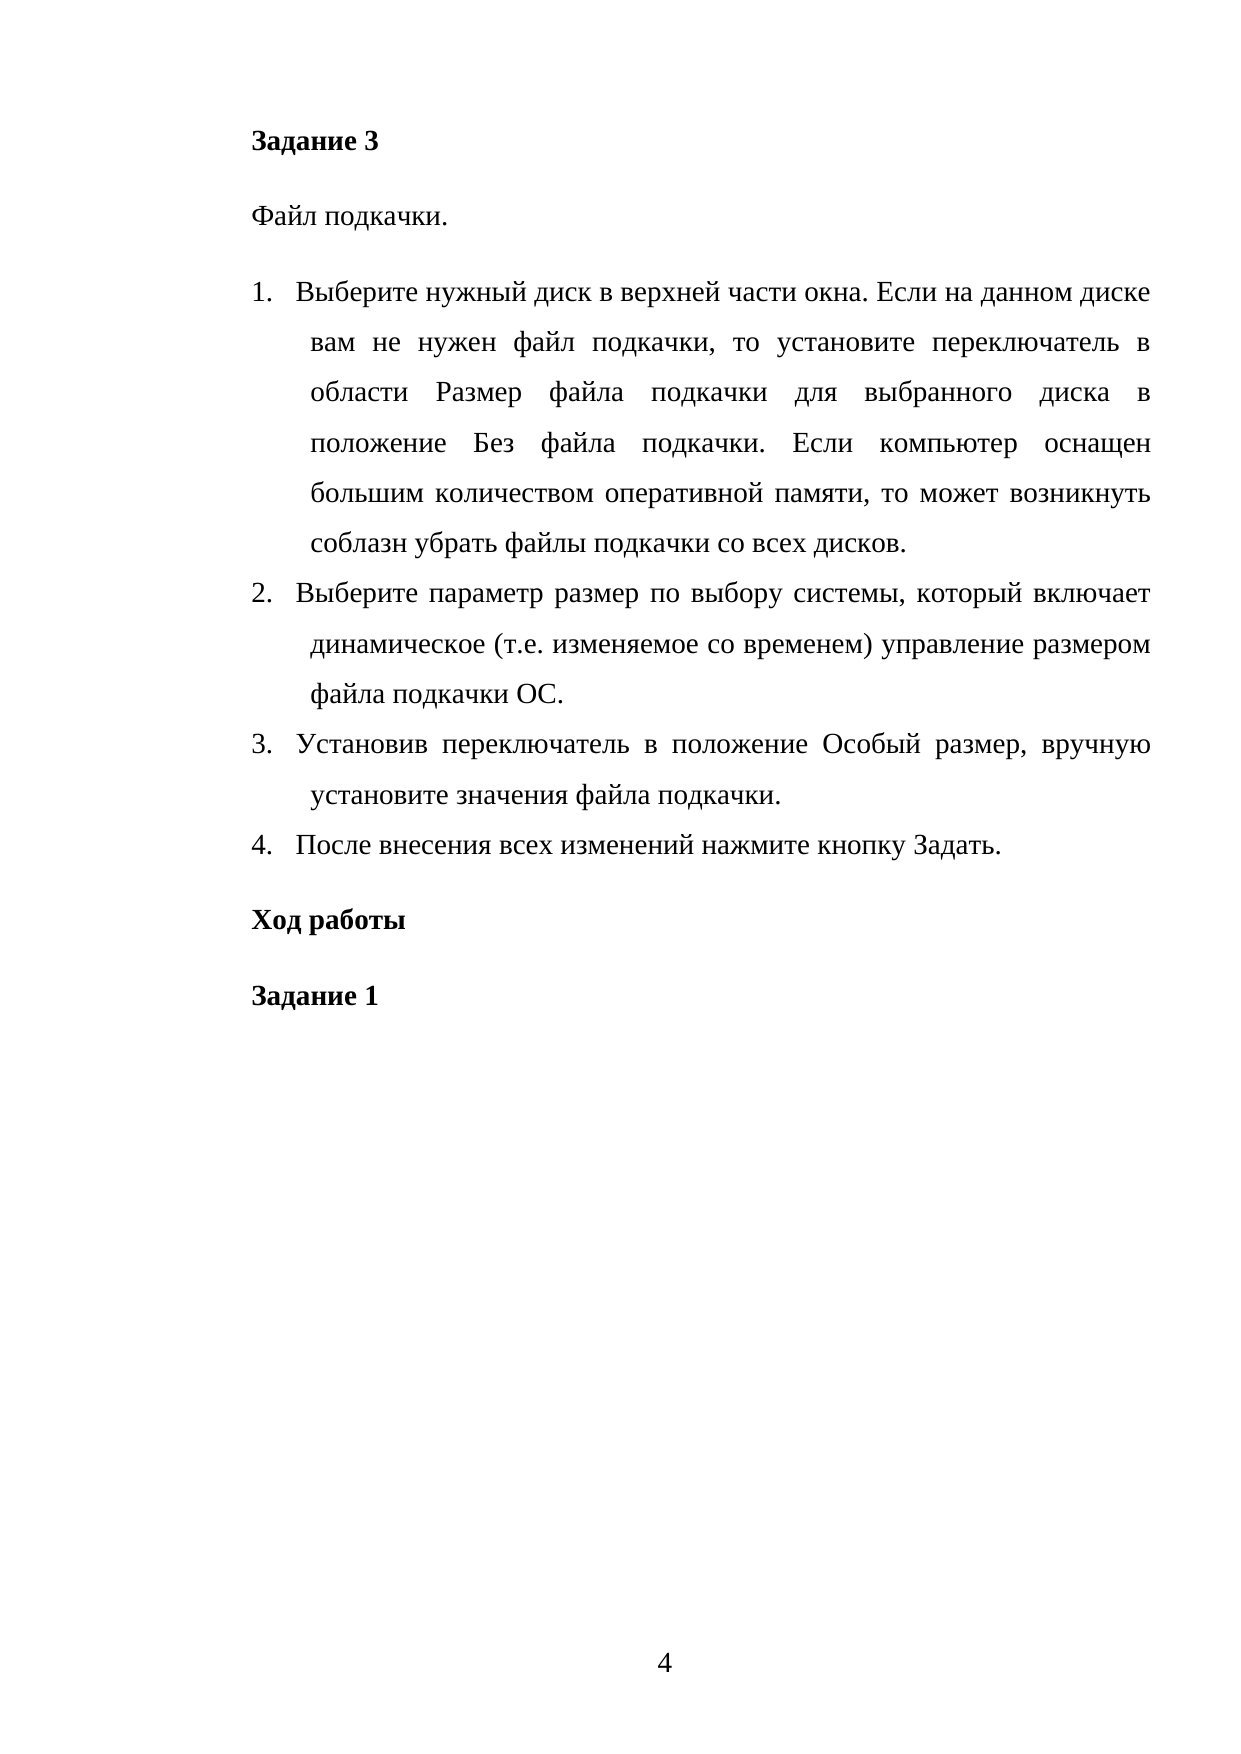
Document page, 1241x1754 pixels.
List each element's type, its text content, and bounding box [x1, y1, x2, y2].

list После внесения всех изменений нажмите кнопку Задать. [251, 827, 1152, 861]
list Выберите нужный диск в верхней части окна. Если на данном диске вам не нужен файл подкачки, то установите переключатель в области Размер файла подкачки для выбранного диска в положение Без файла подкачки. Если компьютер оснащен большим количеством оперативной памяти, то может возникнуть соблазн убрать файлы подкачки со всех дисков. [251, 274, 1152, 559]
list Выберите параметр размер по выбору системы, который включает динамическое (т.е. изменяемое со временем) управление размером файла подкачки ОС. [251, 576, 1152, 710]
text Ход работы [177, 902, 1152, 936]
list Установив переключатель в положение Особый размер, вручную установите значения файла подкачки. [251, 727, 1152, 810]
text Задание 3 [251, 123, 1152, 157]
text Задание 1 [177, 978, 1152, 1011]
text Файл подкачки. [251, 198, 1152, 232]
